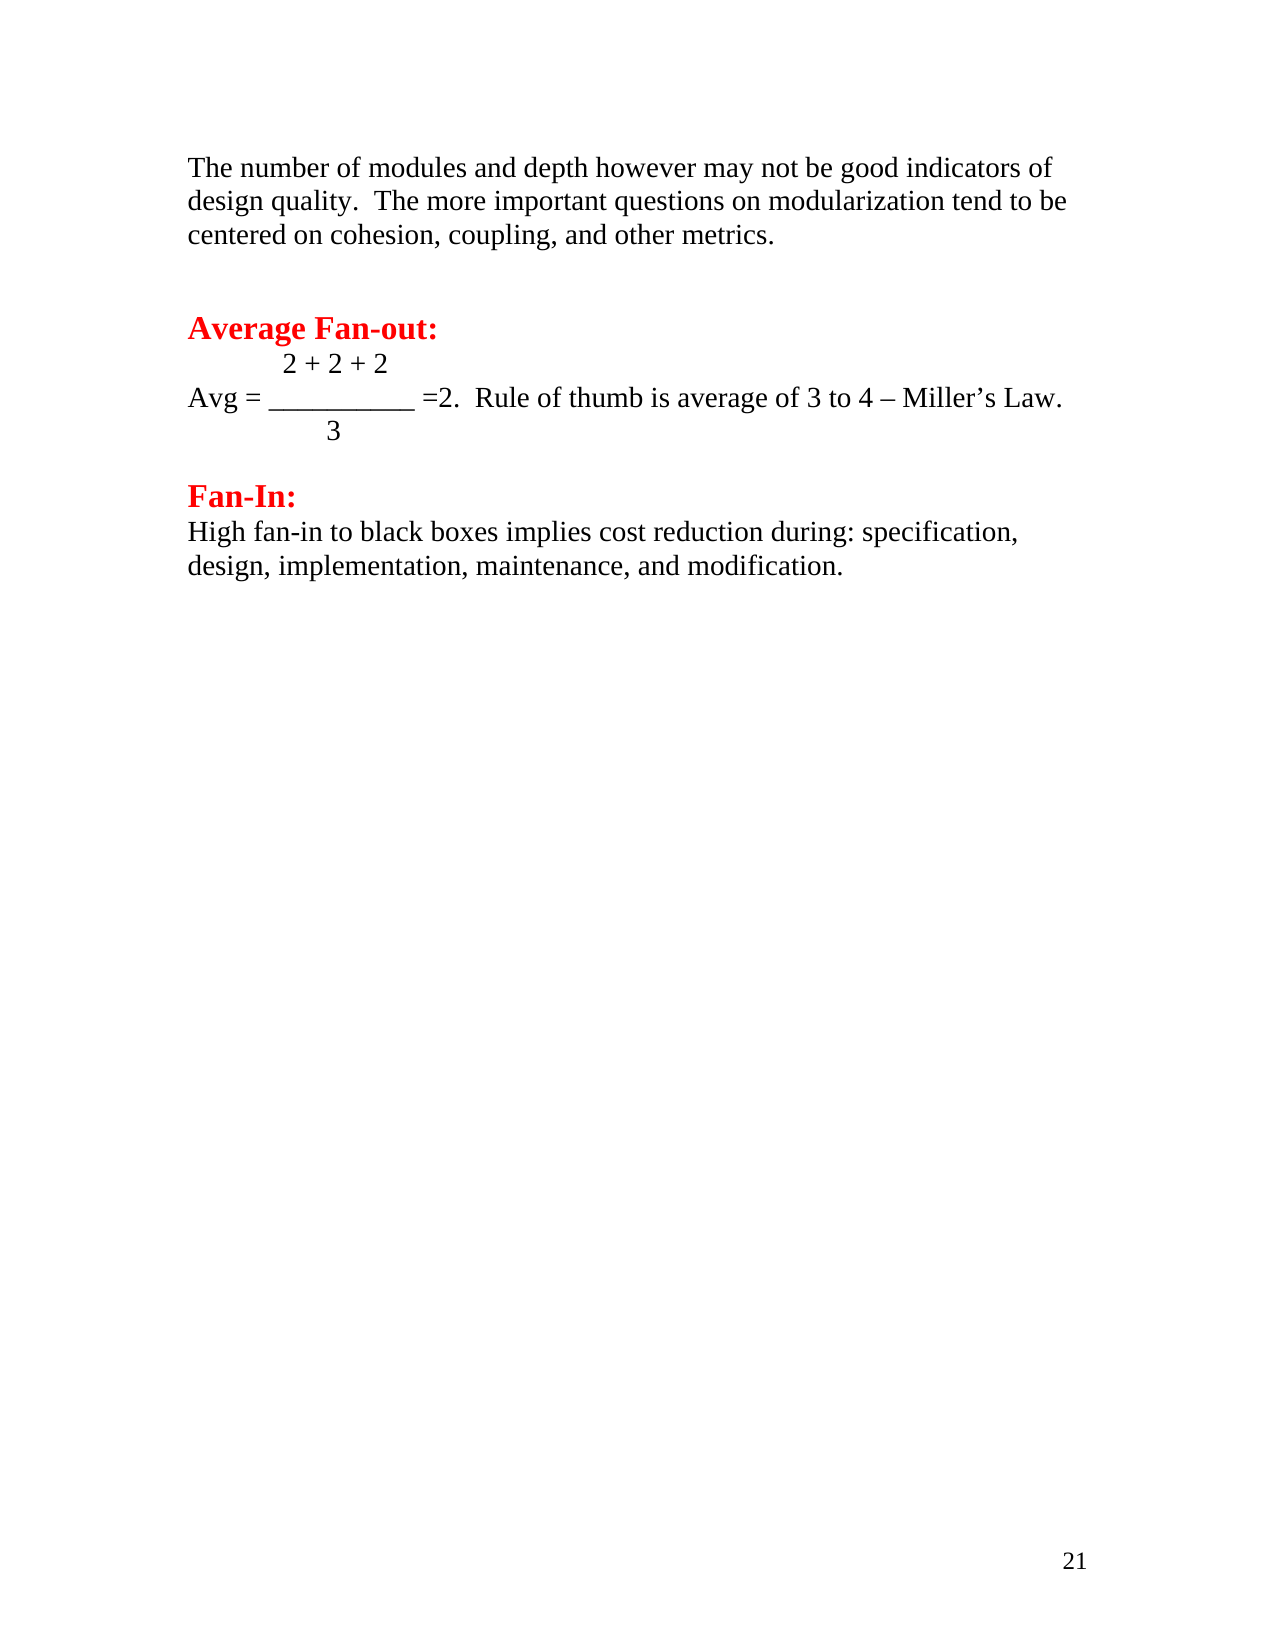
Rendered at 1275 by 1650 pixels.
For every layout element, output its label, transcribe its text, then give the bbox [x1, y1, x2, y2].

text Avg = __________ =2. Rule of thumb is average of 3 to 4 – Miller’s Law. [187, 380, 1087, 413]
text The number of modules and depth however may not be good indicators of design quality. The more important questions on modularization tend to be centered on cohesion, coupling, and other metrics. [187, 150, 1087, 251]
text 2 + 2 + 2 [187, 346, 1087, 380]
text 3 [187, 413, 1087, 447]
text High fan-in to black boxes implies cost reduction during: specification, design, implementation, maintenance, and modification. [187, 514, 1087, 581]
text Average Fan-out: [187, 308, 1087, 346]
text Fan-In: [187, 476, 1087, 514]
